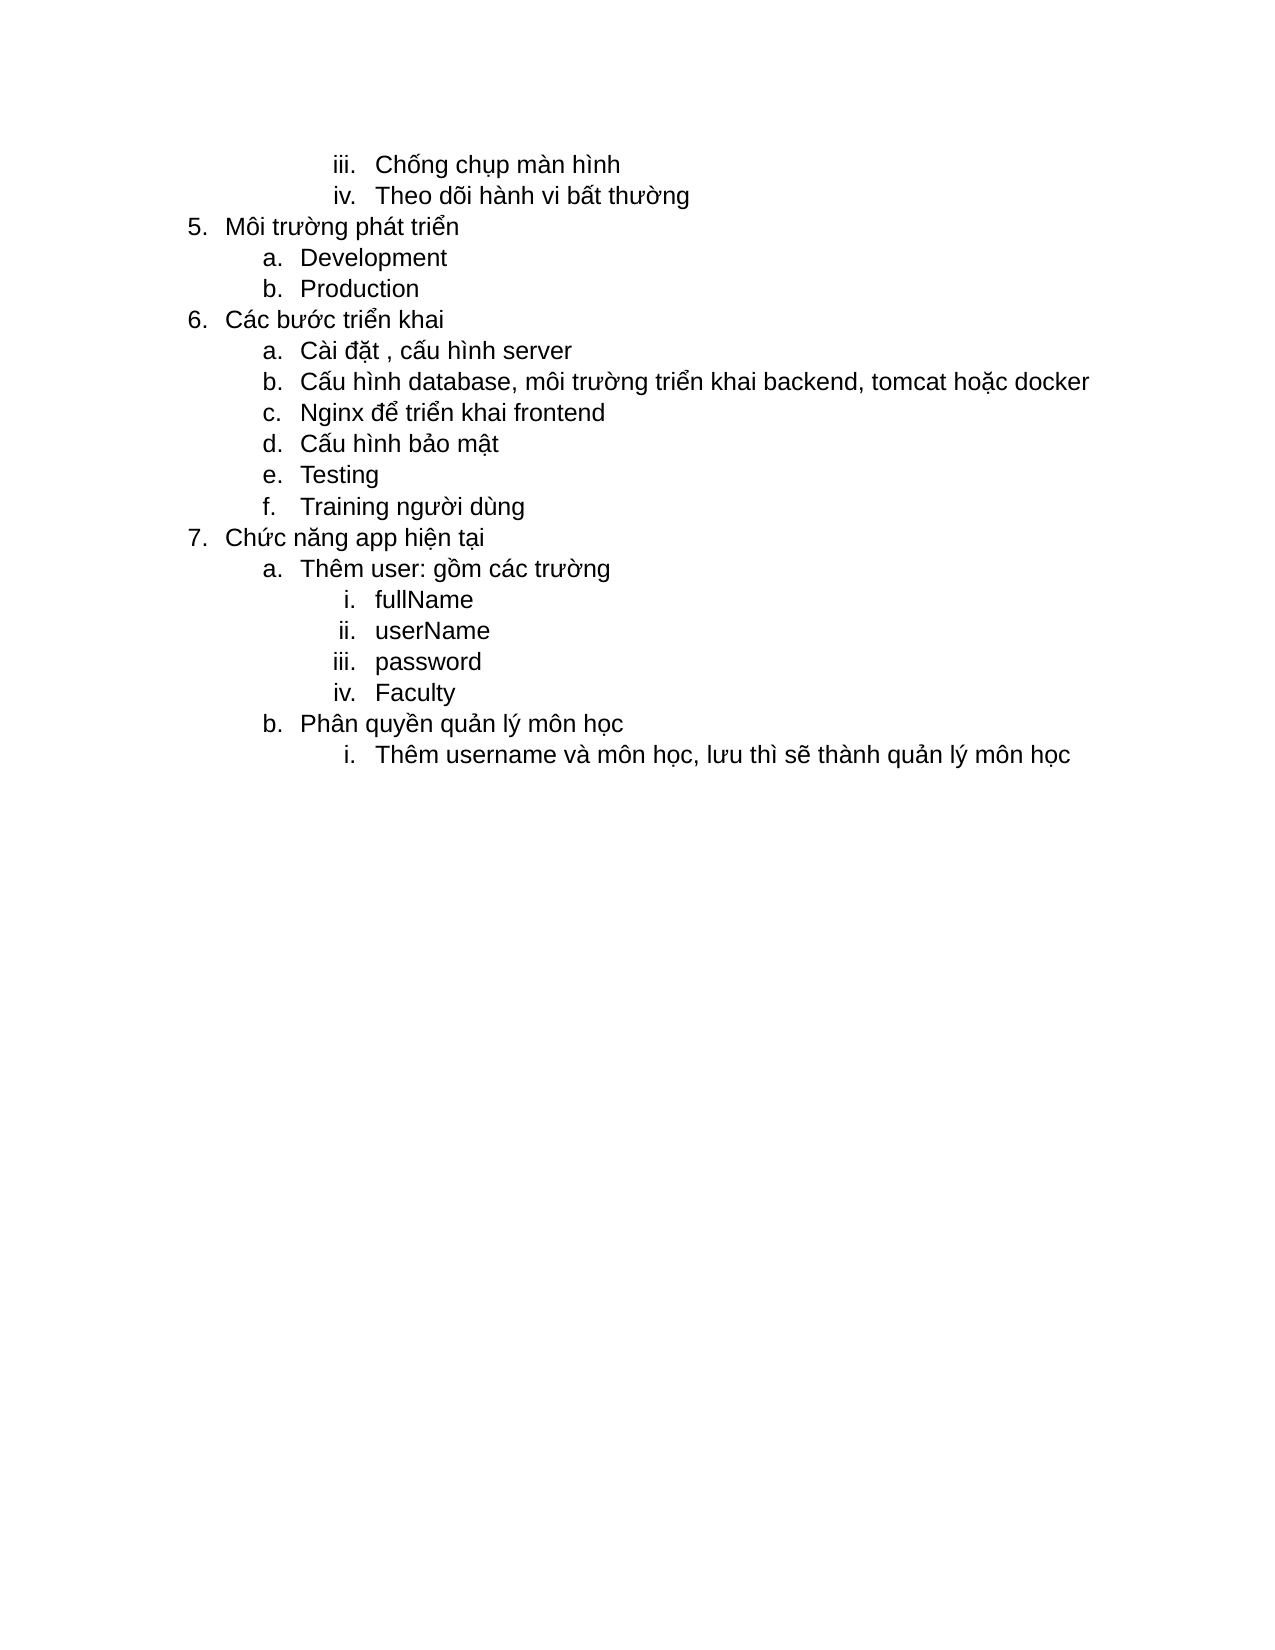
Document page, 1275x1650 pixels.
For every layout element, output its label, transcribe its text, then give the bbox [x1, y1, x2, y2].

list password [356, 647, 1125, 675]
list Các bước triển khai [187, 305, 1125, 334]
list Chống chụp màn hình [356, 150, 1125, 179]
list Production [262, 274, 1125, 303]
list Development [262, 243, 1125, 272]
list userName [356, 616, 1125, 644]
list Chức năng app hiện tại [187, 522, 1125, 551]
list fullName [356, 584, 1125, 613]
list Theo dõi hành vi bất thường [356, 181, 1125, 210]
list Cài đặt , cấu hình server [262, 336, 1125, 365]
list Faculty [356, 678, 1125, 706]
list Thêm user: gồm các trường [262, 553, 1125, 582]
list Môi trường phát triển [187, 212, 1125, 241]
list Testing [262, 460, 1125, 489]
list Nginx để triển khai frontend [262, 398, 1125, 427]
list Phân quyền quản lý môn học [262, 709, 1125, 737]
list Cấu hình bảo mật [262, 429, 1125, 458]
list Training người dùng [262, 491, 1125, 520]
list Thêm username và môn học, lưu thì sẽ thành quản lý môn học [356, 740, 1125, 768]
list Cấu hình database, môi trường triển khai backend, tomcat hoặc docker [262, 367, 1125, 396]
